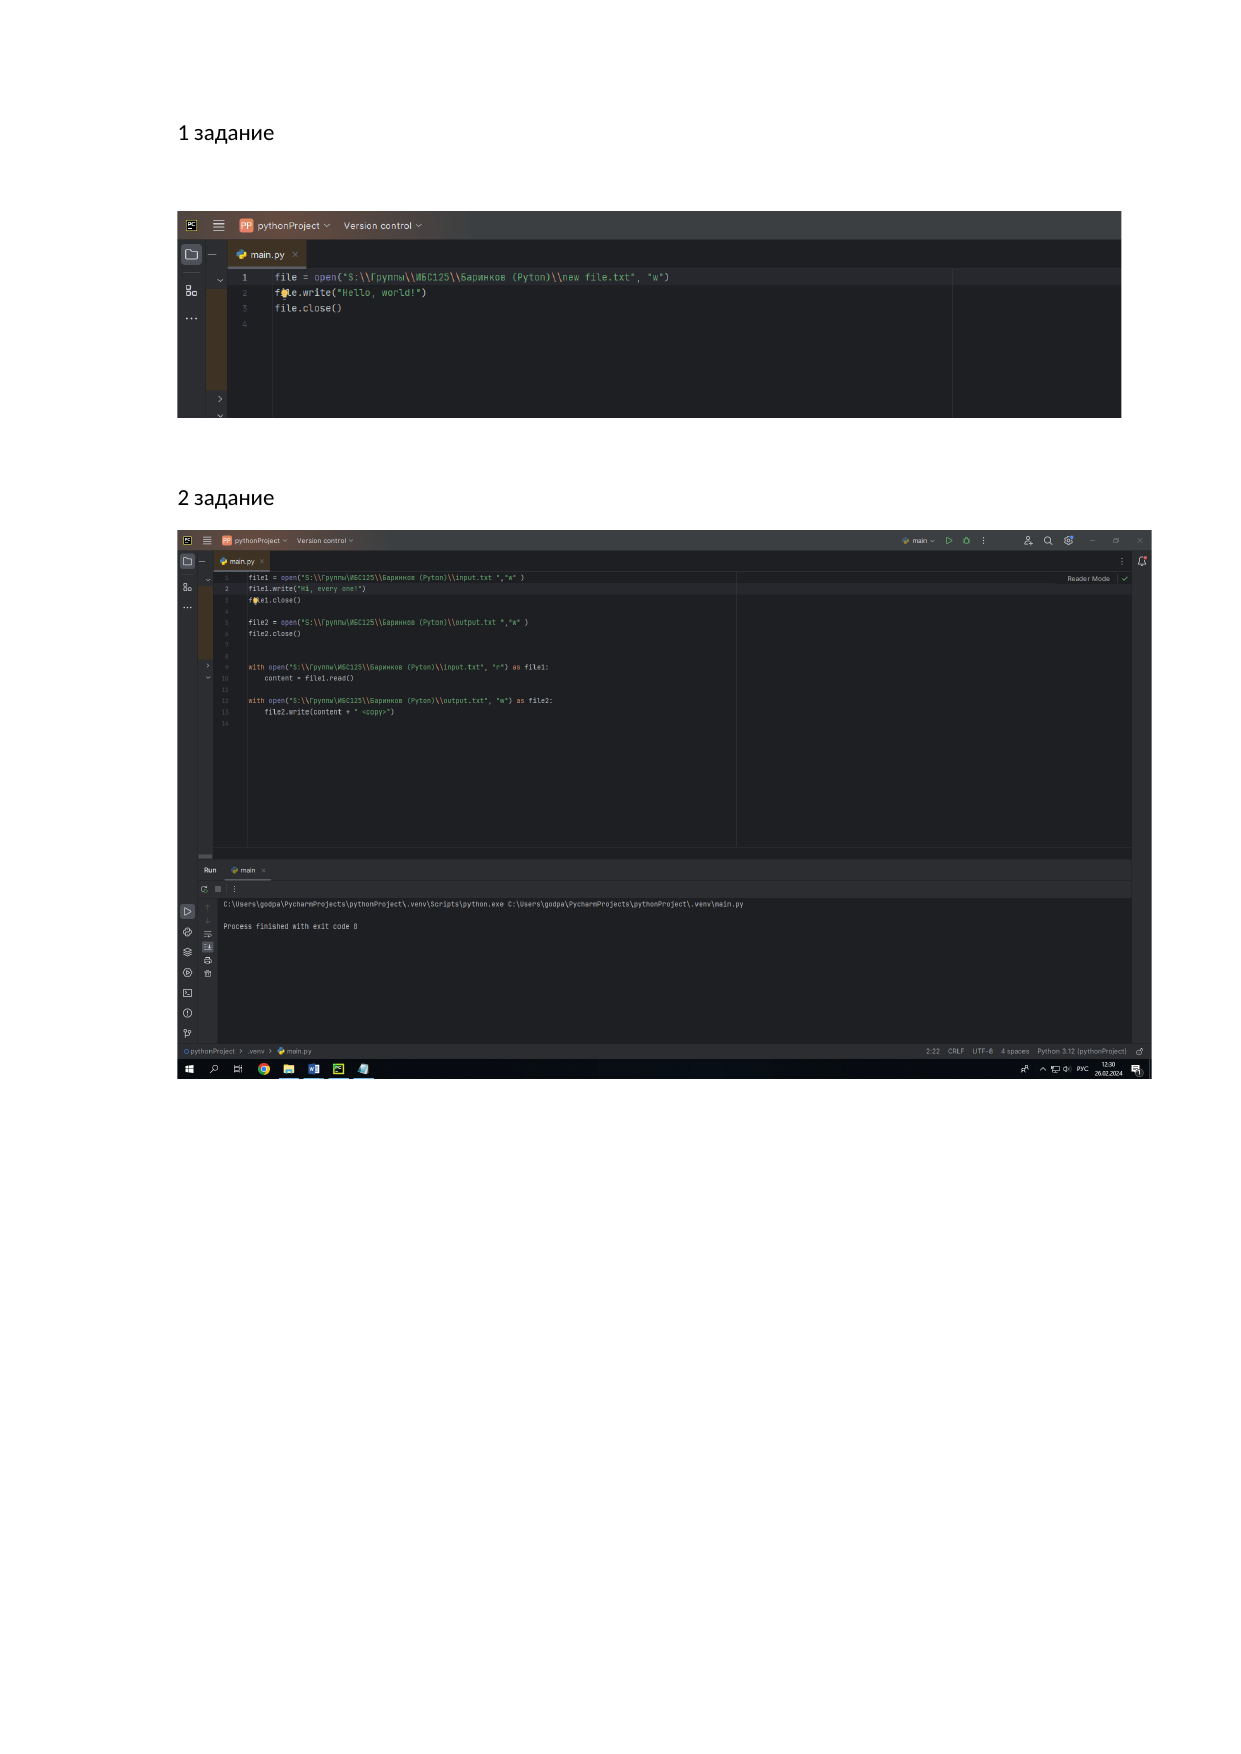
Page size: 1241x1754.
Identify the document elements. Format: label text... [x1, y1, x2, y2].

picture [177, 211, 1122, 418]
picture [177, 530, 1152, 1079]
text 1 задание [177, 118, 1152, 146]
text 2 задание [177, 483, 1152, 511]
